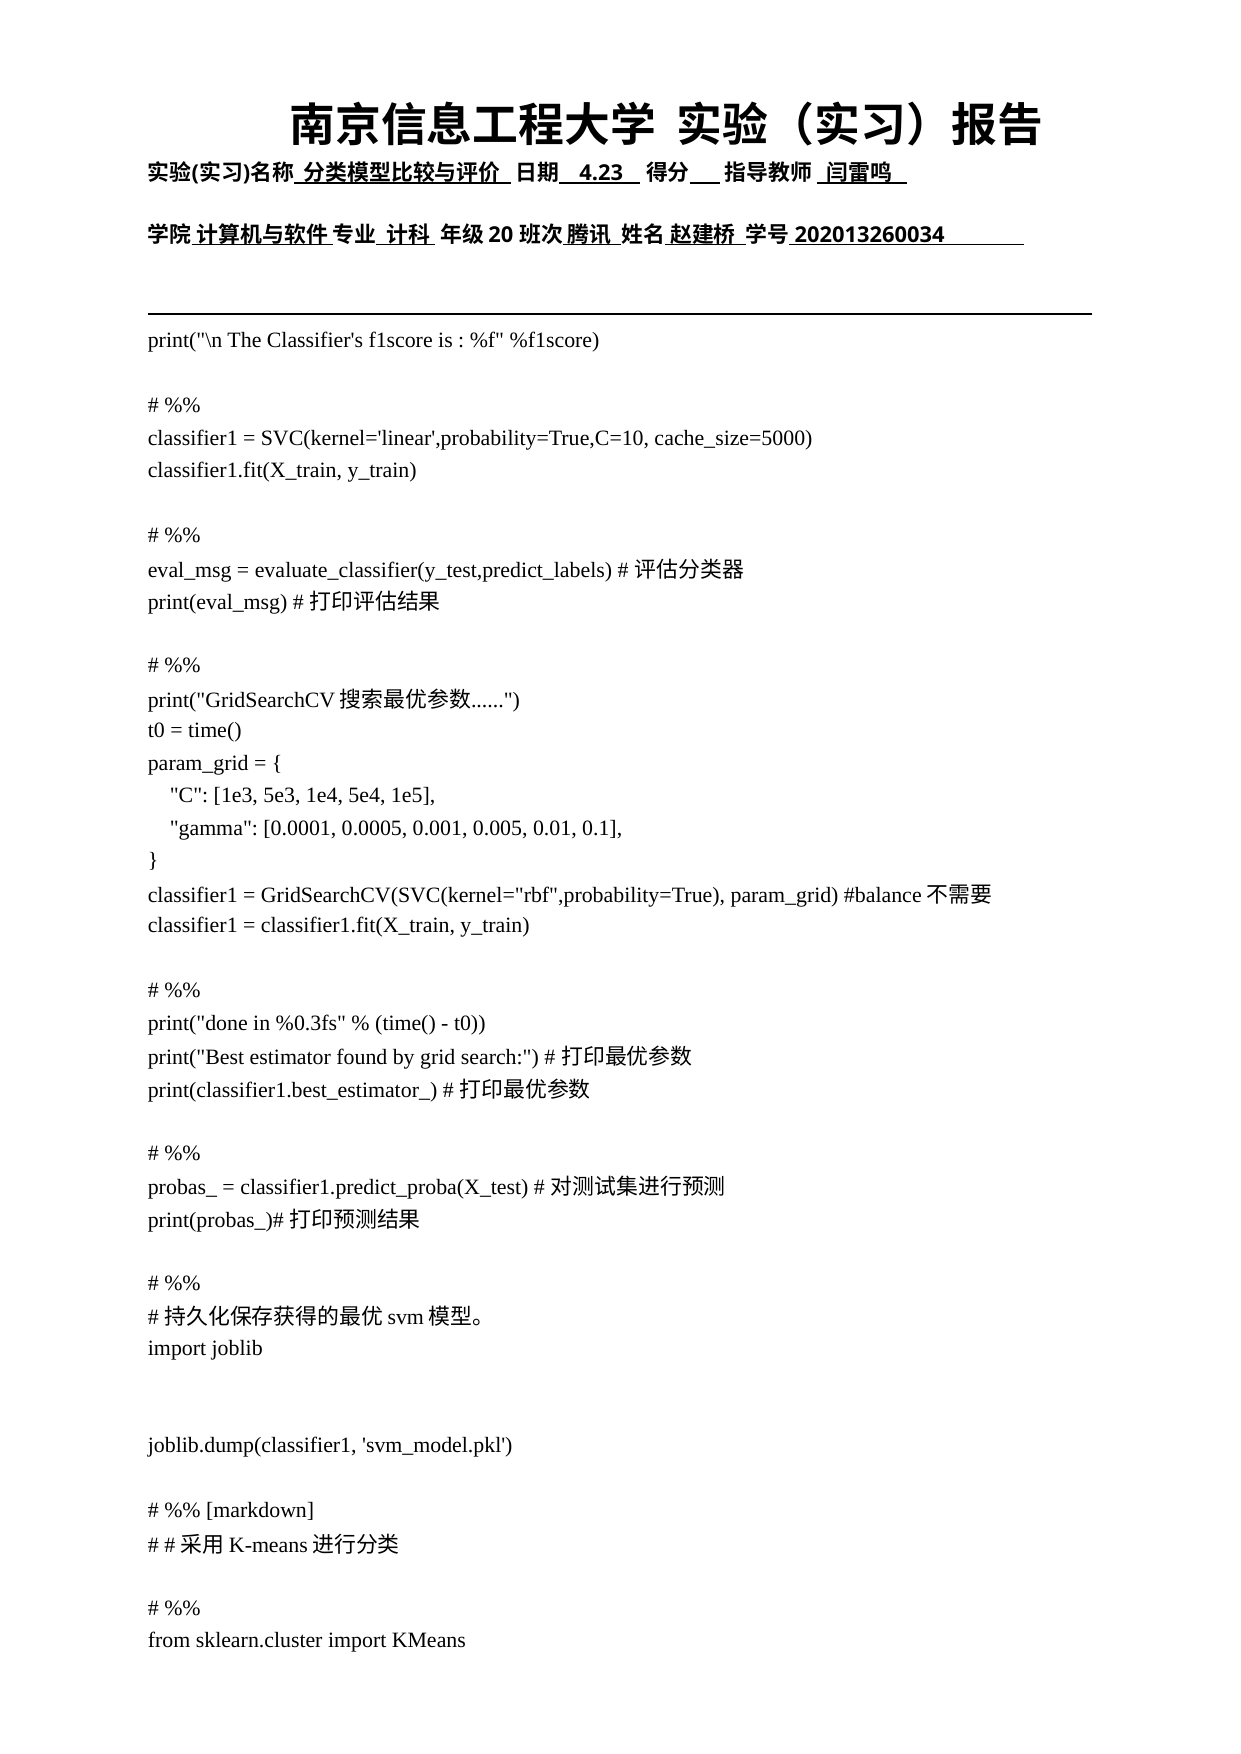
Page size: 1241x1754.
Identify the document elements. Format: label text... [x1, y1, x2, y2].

text classifier1 = SVC(kernel='linear',probability=True,C=10, cache_size=5000) [148, 421, 1092, 454]
text probas_ = classifier1.predict_proba(X_test) # 对测试集进行预测 [148, 1169, 1092, 1201]
text print("GridSearchCV搜索最优参数......") [148, 681, 1092, 714]
text import joblib [148, 1331, 1092, 1364]
text classifier1 = GridSearchCV(SVC(kernel="rbf",probability=True), param_grid) #balance不需要 [148, 876, 1092, 909]
text # %% [148, 1266, 1092, 1299]
text print("done in %0.3fs" % (time() - t0)) [148, 1006, 1092, 1039]
text print("Best estimator found by grid search:") # 打印最优参数 [148, 1039, 1092, 1071]
text param_grid = { [148, 746, 1092, 779]
text # %% [markdown] [148, 1494, 1092, 1526]
text from sklearn.cluster import KMeans [148, 1624, 1092, 1656]
text } [148, 844, 1092, 876]
text print(classifier1.best_estimator_) # 打印最优参数 [148, 1071, 1092, 1104]
text # # 采用K-means进行分类 [148, 1526, 1092, 1559]
text print("\n The Classifier's f1score is : %f" %f1score) [148, 324, 1092, 356]
text # %% [148, 389, 1092, 421]
text classifier1 = classifier1.fit(X_train, y_train) [148, 909, 1092, 941]
text print(probas_)# 打印预测结果 [148, 1201, 1092, 1234]
text # 持久化保存获得的最优svm模型。 [148, 1299, 1092, 1331]
text "C": [1e3, 5e3, 1e4, 5e4, 1e5], [148, 779, 1092, 811]
text # %% [148, 1136, 1092, 1169]
text # %% [148, 649, 1092, 681]
text # %% [148, 1591, 1092, 1624]
text t0 = time() [148, 714, 1092, 746]
text "gamma": [0.0001, 0.0005, 0.001, 0.005, 0.01, 0.1], [148, 811, 1092, 844]
text eval_msg = evaluate_classifier(y_test,predict_labels) # 评估分类器 [148, 551, 1092, 584]
text # %% [148, 974, 1092, 1006]
text print(eval_msg) # 打印评估结果 [148, 584, 1092, 616]
text # %% [148, 519, 1092, 551]
text classifier1.fit(X_train, y_train) [148, 454, 1092, 486]
text joblib.dump(classifier1, 'svm_model.pkl') [148, 1429, 1092, 1461]
